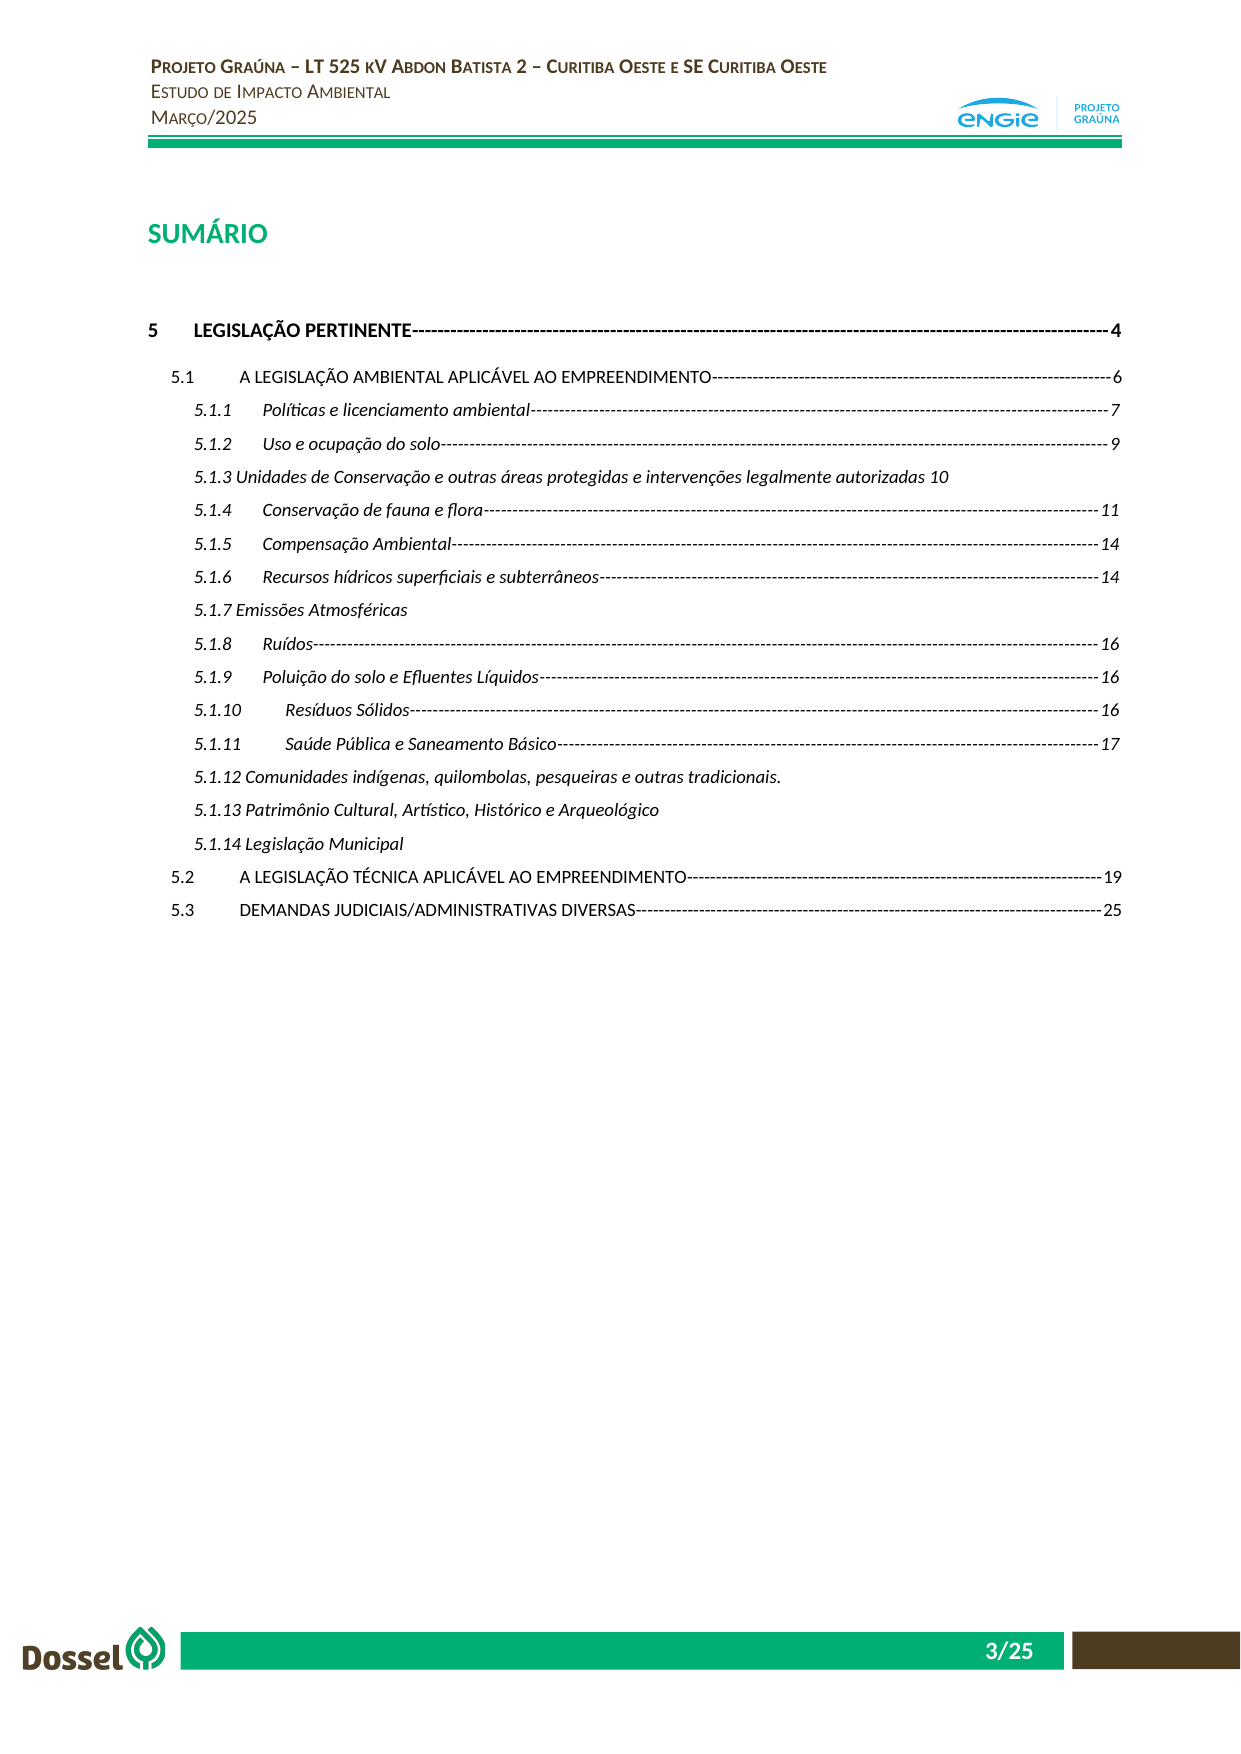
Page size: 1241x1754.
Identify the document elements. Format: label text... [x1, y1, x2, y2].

text 5.3 Demandas Judiciais/administrativas diversas 25 [171, 890, 1122, 923]
text 5.1.10 Resíduos Sólidos 16 [193, 690, 1122, 723]
picture [957, 96, 1120, 130]
text 5.1.14 Legislação Municipal [193, 823, 1122, 857]
text 5.1.12 Comunidades indígenas, quilombolas, pesqueiras e outras tradicionais. [193, 757, 1122, 790]
text 5.1.2 Uso e ocupação do solo 9 [193, 423, 1122, 457]
text 5.1.1 Políticas e licenciamento ambiental 7 [193, 390, 1122, 423]
text 5.1.5 Compensação Ambiental 14 [193, 523, 1122, 557]
picture [22, 1627, 166, 1670]
text 5.2 A Legislação Técnica Aplicável ao Empreendimento 19 [171, 857, 1122, 890]
text 5.1.6 Recursos hídricos superficiais e subterrâneos 14 [193, 557, 1122, 590]
text 5.1.8 Ruídos 16 [193, 623, 1122, 657]
text 5.1 A Legislação Ambiental Aplicável ao Empreendimento 6 [171, 357, 1122, 390]
text 5.1.3 Unidades de Conservação e outras áreas protegidas e intervenções legalmente autorizadas 10 [193, 457, 1122, 490]
text SUMÁRIO [148, 215, 1122, 250]
text 5.1.4 Conservação de fauna e flora 11 [193, 490, 1122, 523]
text 5 LEGISLAÇÃO PERTINENTE 4 [148, 311, 1122, 344]
text 5.1.9 Poluição do solo e Efluentes Líquidos 16 [193, 657, 1122, 690]
text 5.1.7 Emissões Atmosféricas [193, 590, 1122, 623]
text 5.1.11 Saúde Pública e Saneamento Básico 17 [193, 723, 1122, 757]
text 5.1.13 Patrimônio Cultural, Artístico, Histórico e Arqueológico [193, 790, 1122, 823]
